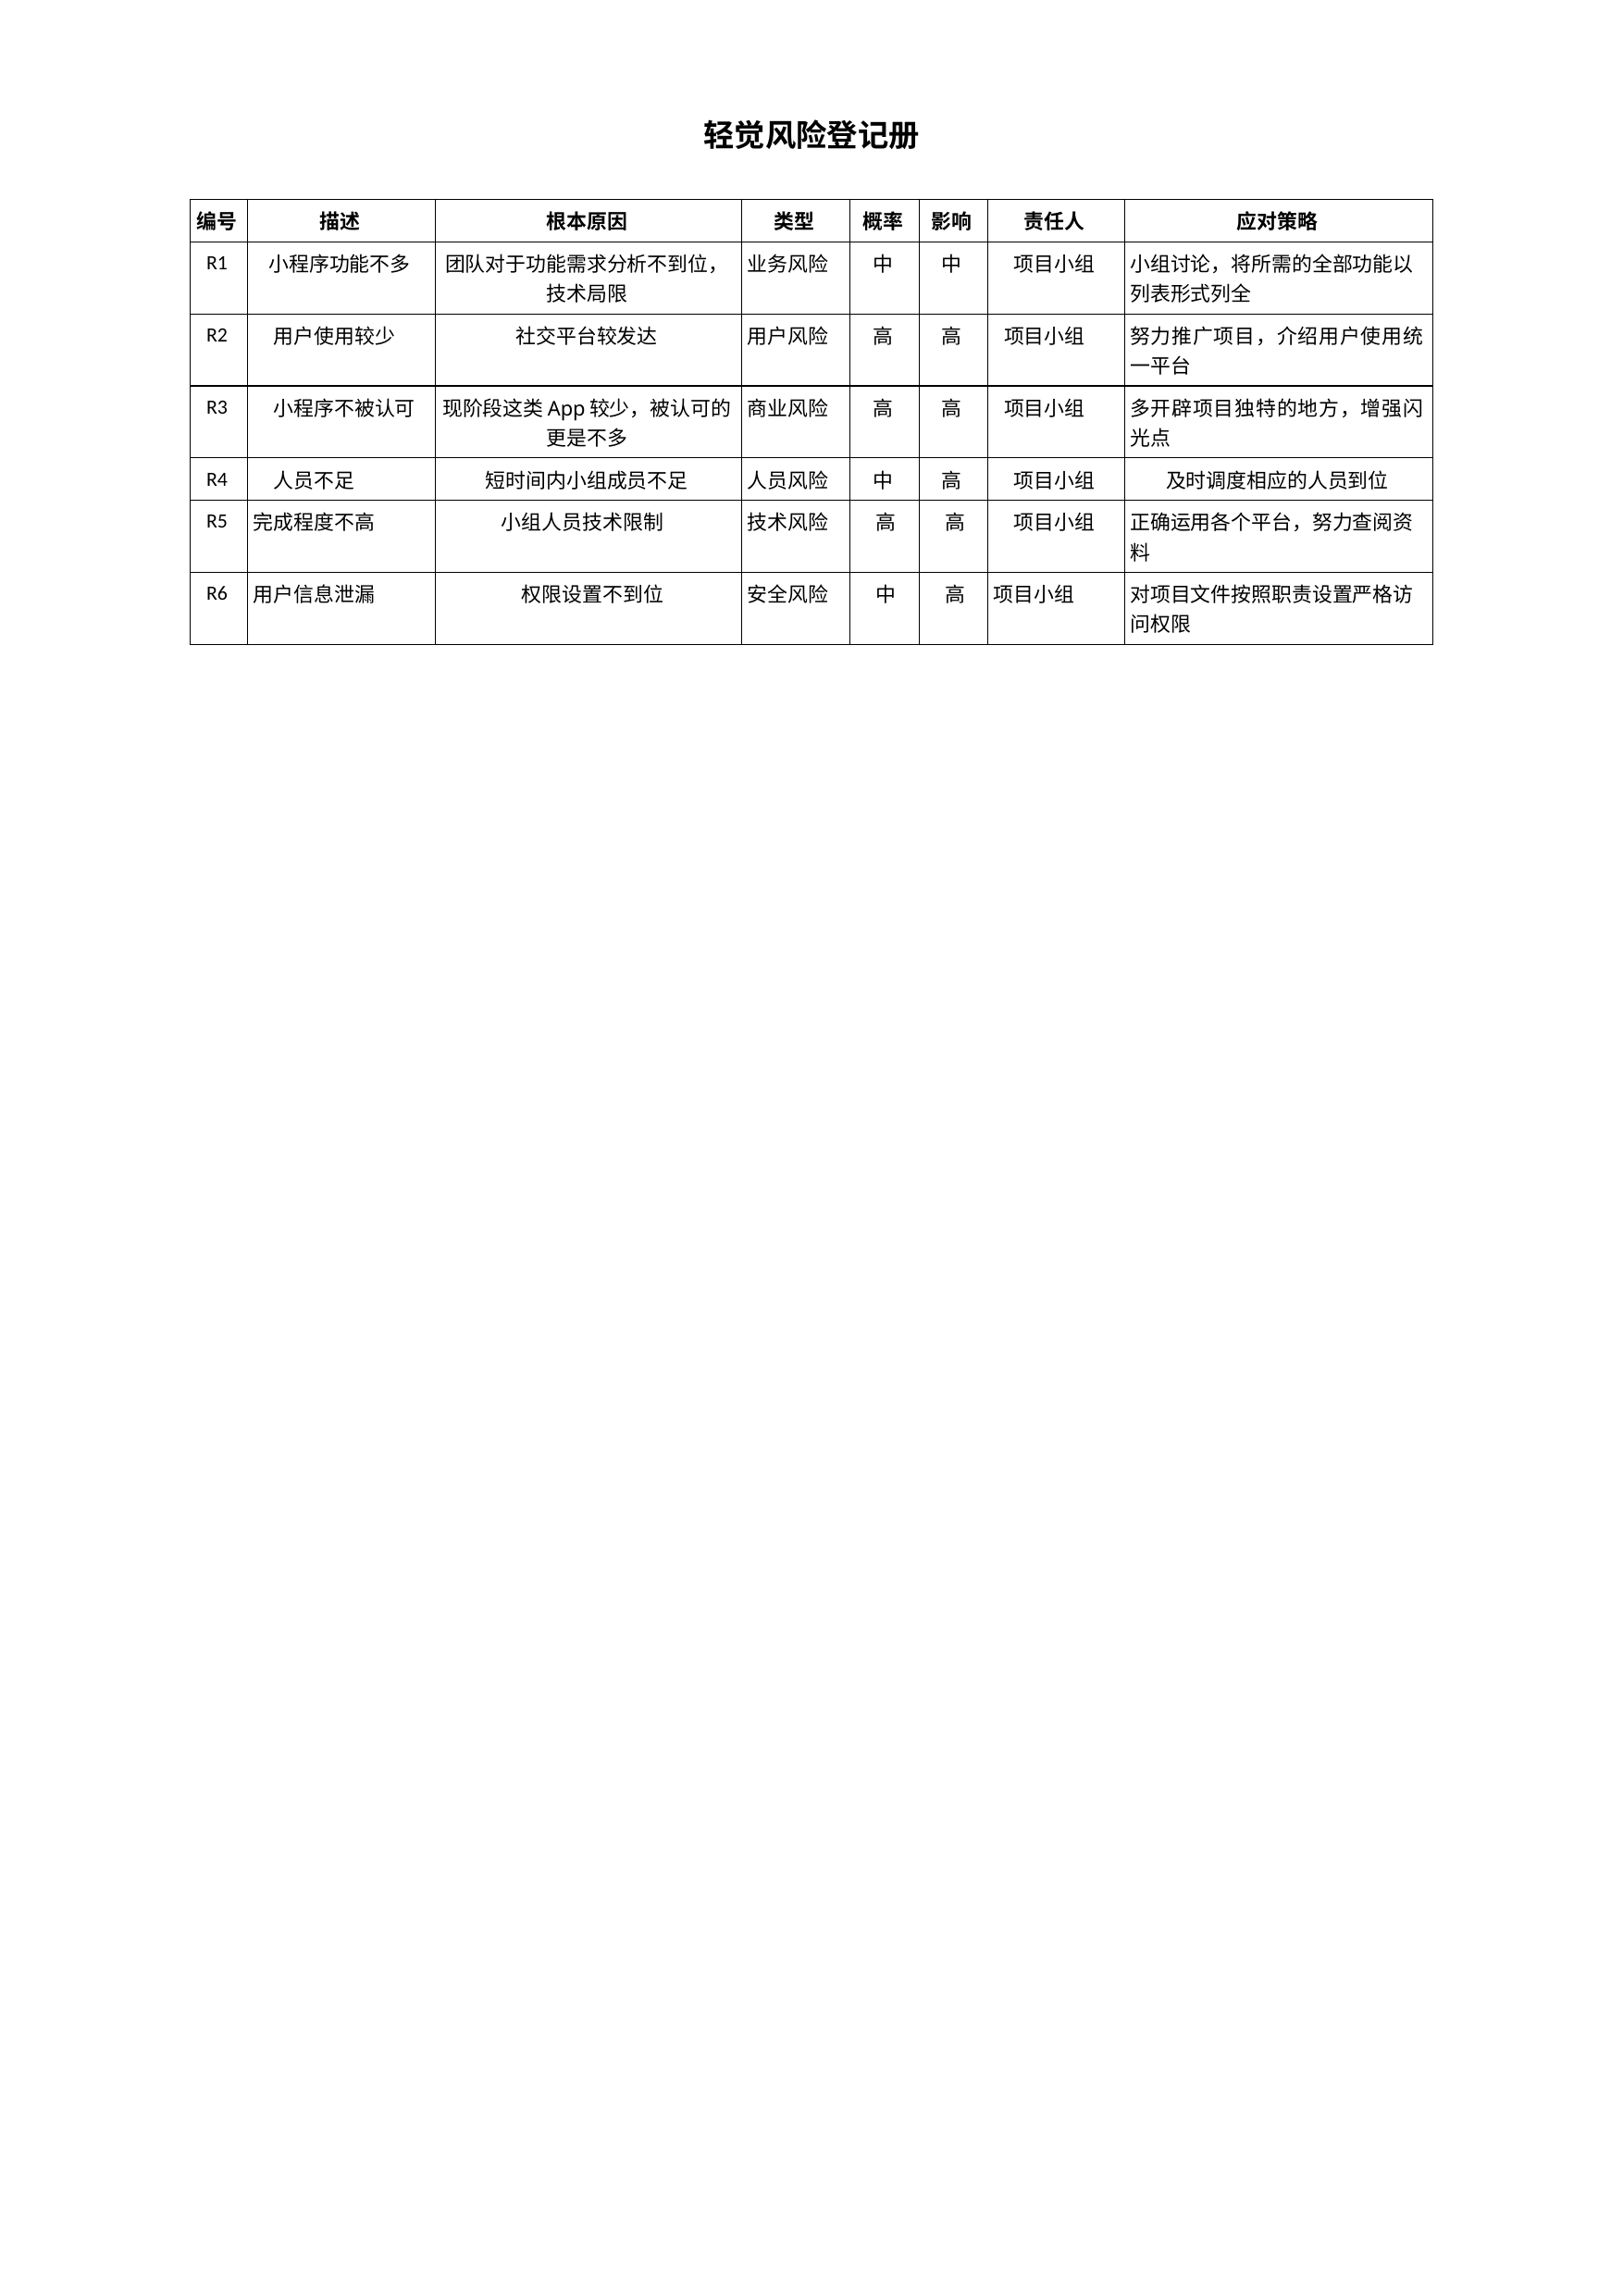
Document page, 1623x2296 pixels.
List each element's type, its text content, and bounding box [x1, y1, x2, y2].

table_cell 高 [850, 315, 919, 385]
table_header 责任人 [988, 200, 1124, 242]
table_cell 小程序不被认可 [248, 387, 435, 457]
table_cell 安全风险 [742, 573, 849, 644]
table_cell R2 [191, 315, 247, 385]
table_cell 项目小组 [988, 242, 1124, 313]
table_cell 高 [920, 501, 987, 572]
table_cell 正确运用各个平台，努力查阅资料 [1125, 501, 1432, 572]
table_cell 项目小组 [988, 458, 1124, 500]
table_cell 社交平台较发达 [436, 315, 741, 385]
table_cell 技术风险 [742, 501, 849, 572]
table_cell 对项目文件按照职责设置严格访问权限 [1125, 573, 1432, 644]
table_cell 小组人员技术限制 [436, 501, 741, 572]
table_cell 业务风险 [742, 242, 849, 313]
table_cell 高 [920, 387, 987, 457]
table_header 概率 [850, 200, 919, 242]
table_cell 高 [920, 573, 987, 644]
table_cell 高 [850, 387, 919, 457]
table_cell R5 [191, 501, 247, 572]
table_cell 商业风险 [742, 387, 849, 457]
table_cell 高 [920, 315, 987, 385]
table_cell 人员风险 [742, 458, 849, 500]
table_cell 项目小组 [988, 501, 1124, 572]
table_cell 中 [850, 458, 919, 500]
table_cell R4 [191, 458, 247, 500]
table_cell R6 [191, 573, 247, 644]
table_cell 努力推广项目，介绍用户使用统一平台 [1125, 315, 1432, 385]
table_cell R1 [191, 242, 247, 313]
table_cell 中 [850, 242, 919, 313]
table_cell 项目小组 [988, 315, 1124, 385]
table_cell 项目小组 [988, 573, 1124, 644]
table_cell 人员不足 [248, 458, 435, 500]
table_cell R3 [191, 387, 247, 457]
table_cell 团队对于功能需求分析不到位，技术局限 [436, 242, 741, 313]
table_cell 及时调度相应的人员到位 [1125, 458, 1432, 500]
table_cell 中 [850, 573, 919, 644]
table_cell 中 [920, 242, 987, 313]
table_header 应对策略 [1125, 200, 1432, 242]
table_header 类型 [742, 200, 849, 242]
table_cell 多开辟项目独特的地方，增强闪光点 [1125, 387, 1432, 457]
title 轻觉风险登记册 [69, 103, 1554, 163]
table_cell 高 [920, 458, 987, 500]
table_cell 小组讨论，将所需的全部功能以列表形式列全 [1125, 242, 1432, 313]
table_cell 项目小组 [988, 387, 1124, 457]
table_cell 权限设置不到位 [436, 573, 741, 644]
table_cell 短时间内小组成员不足 [436, 458, 741, 500]
table_cell 用户使用较少 [248, 315, 435, 385]
table_cell 用户信息泄漏 [248, 573, 435, 644]
table_header 描述 [248, 200, 435, 242]
table_header 影响 [920, 200, 987, 242]
table_header 编号 [191, 200, 247, 242]
table_cell 完成程度不高 [248, 501, 435, 572]
table_cell 高 [850, 501, 919, 572]
table_header 根本原因 [436, 200, 741, 242]
table_cell 用户风险 [742, 315, 849, 385]
table_cell 小程序功能不多 [248, 242, 435, 313]
table_cell 现阶段这类App较少，被认可的更是不多 [436, 387, 741, 457]
